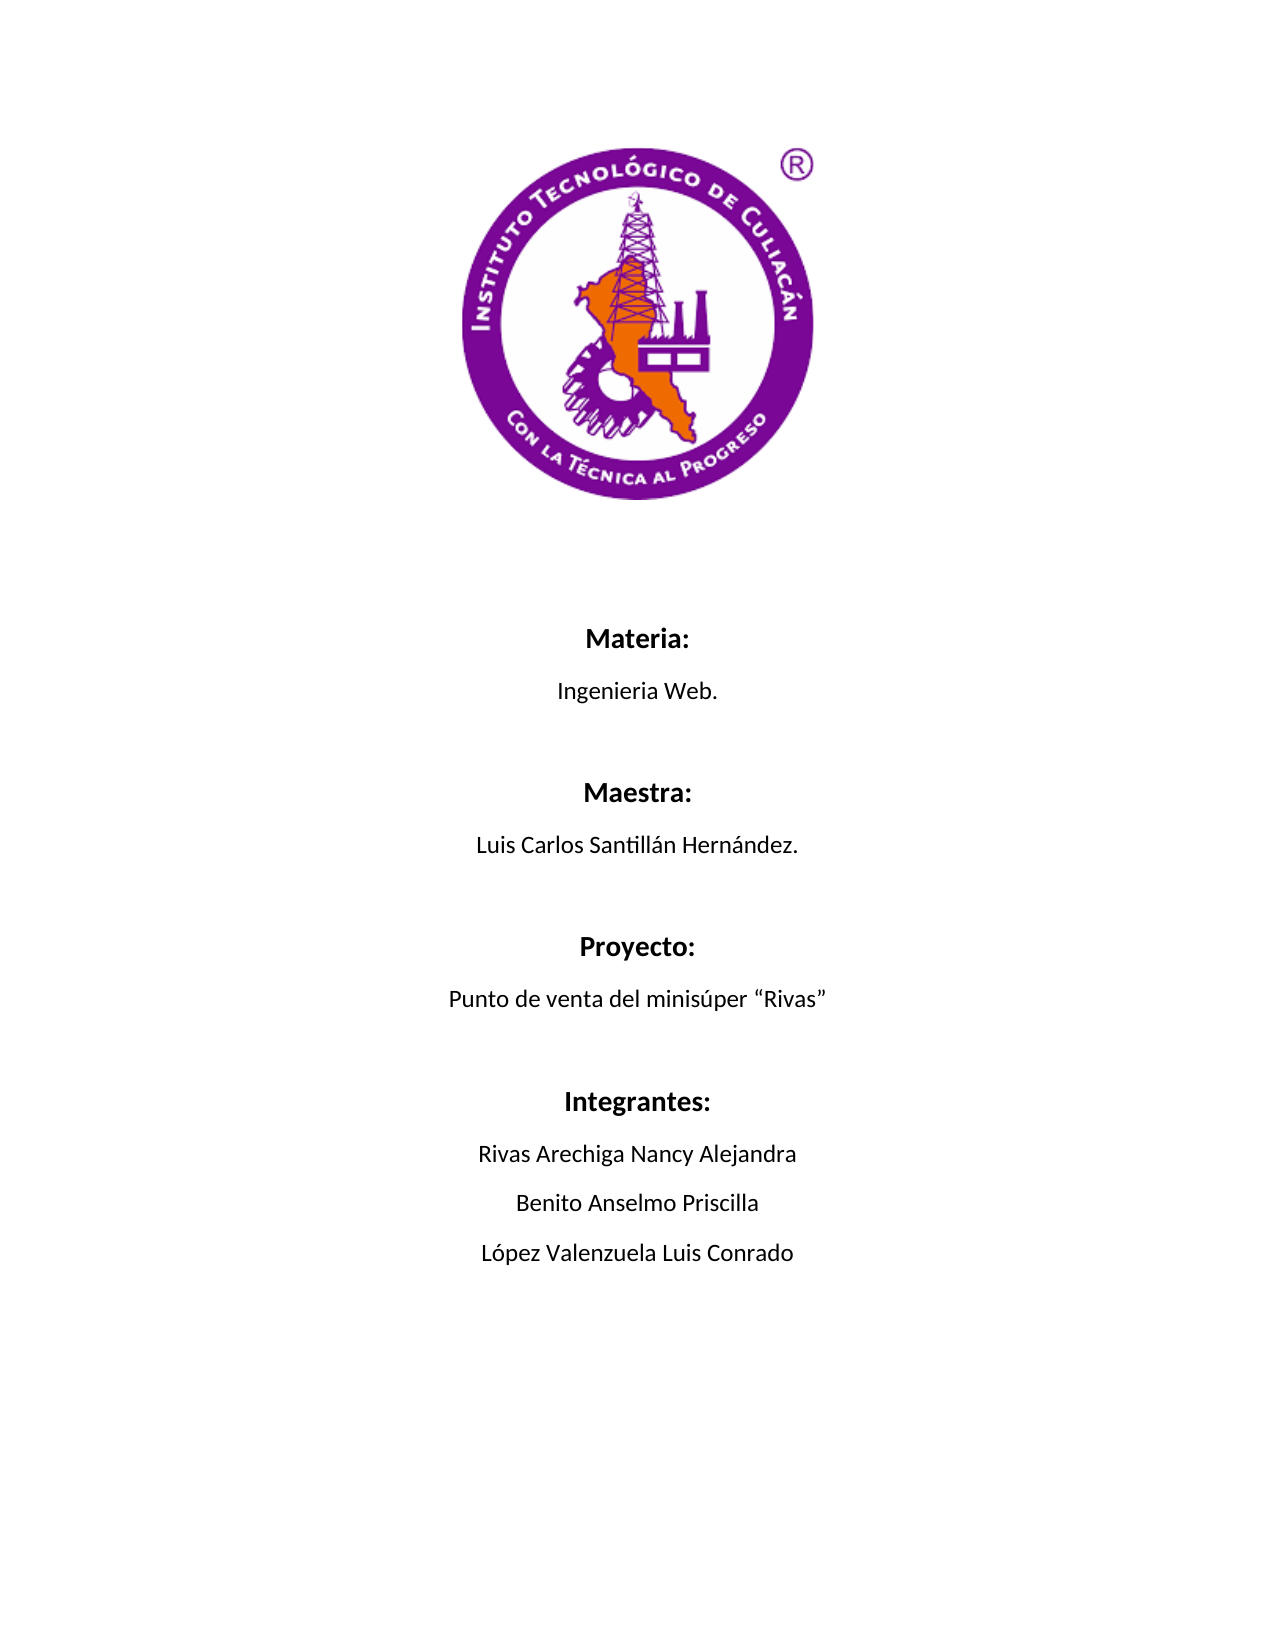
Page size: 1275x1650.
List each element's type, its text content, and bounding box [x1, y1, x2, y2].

picture [461, 147, 814, 500]
text Materia: [177, 620, 1098, 656]
text Benito Anselmo Priscilla [177, 1187, 1098, 1218]
text Integrantes: [177, 1083, 1098, 1118]
text Maestra: [177, 774, 1098, 810]
text Punto de venta del minisúper “Rivas” [177, 984, 1098, 1014]
text Rivas Arechiga Nancy Alejandra [177, 1138, 1098, 1168]
text Ingenieria Web. [177, 675, 1098, 706]
text Proyecto: [177, 928, 1098, 964]
text López Valenzuela Luis Conrado [177, 1237, 1098, 1268]
text Luis Carlos Santillán Hernández. [177, 829, 1098, 860]
